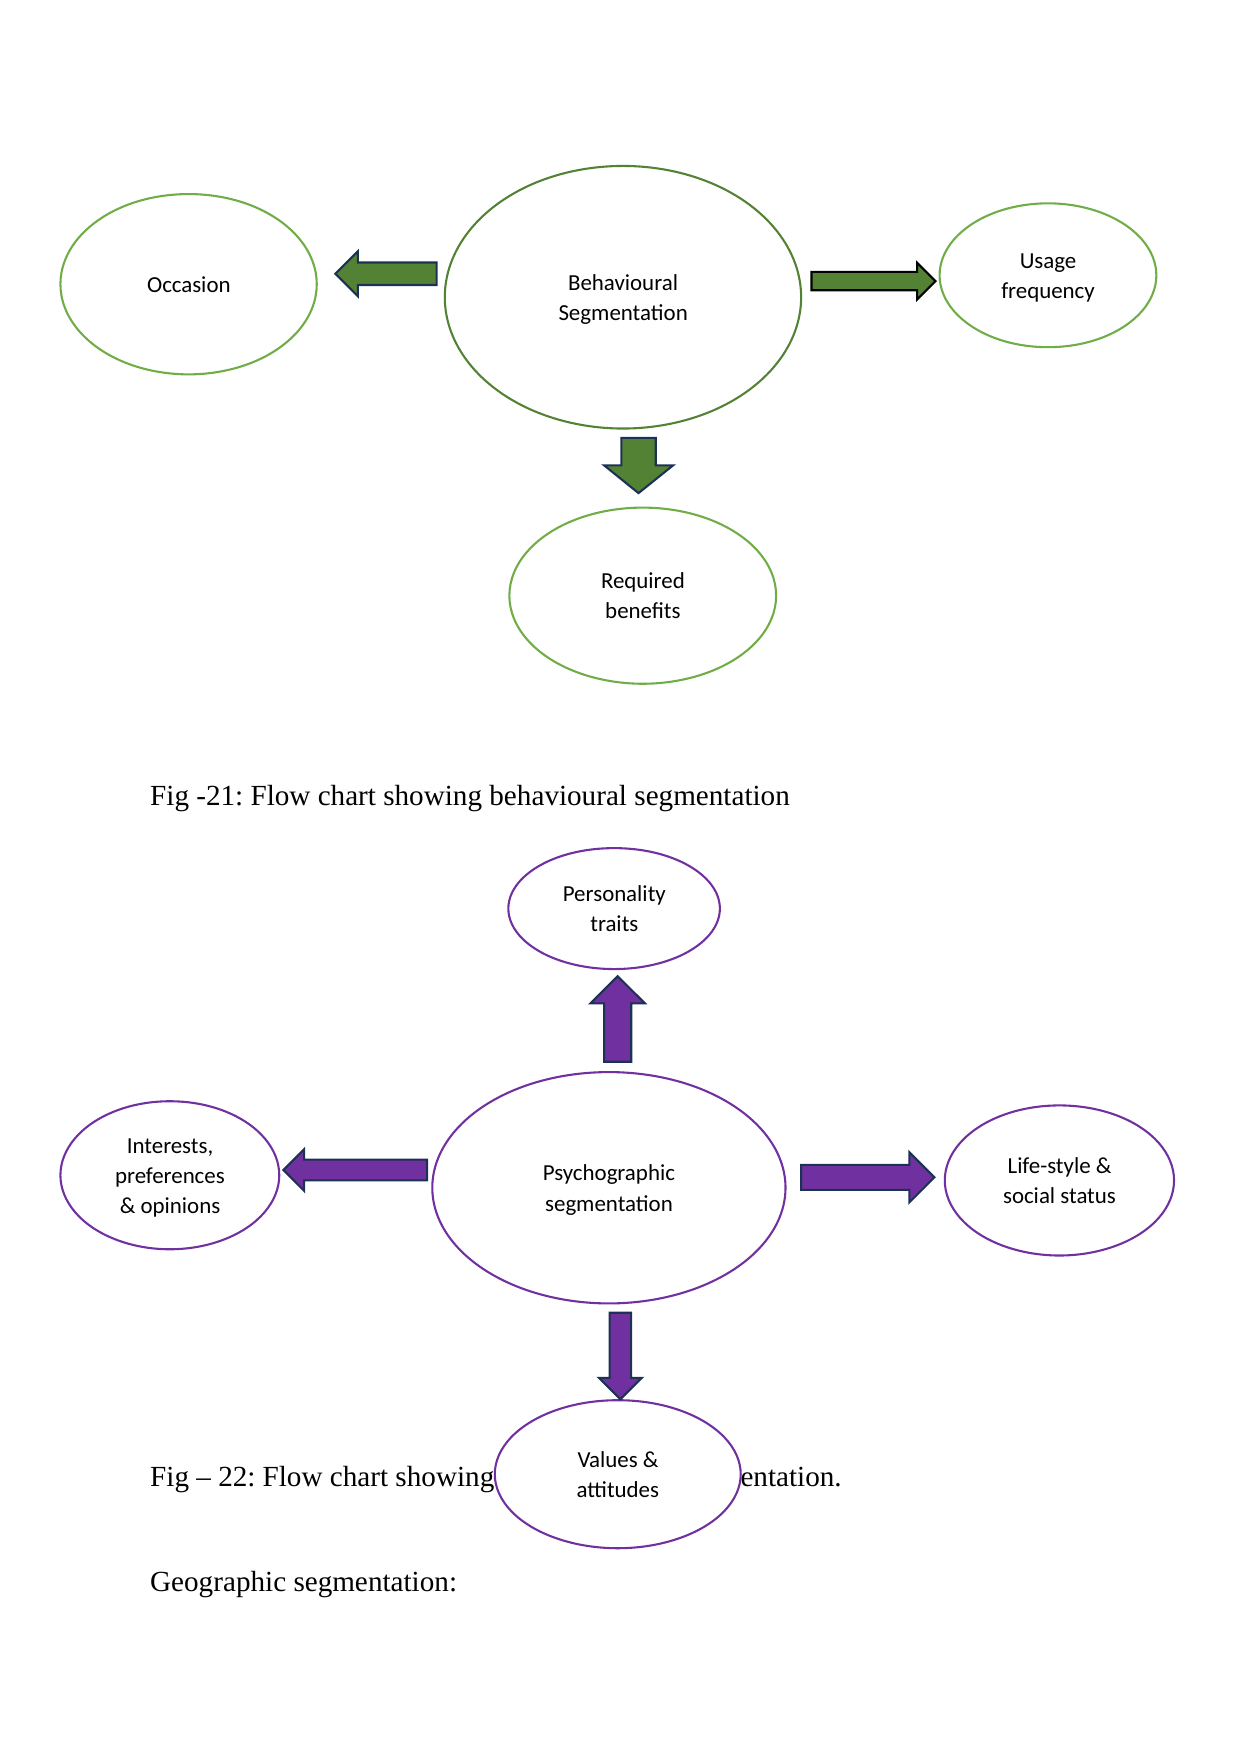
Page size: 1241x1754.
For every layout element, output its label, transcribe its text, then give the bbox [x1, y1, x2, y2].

text Fig – 22: Flow chart showing psychographic segmentation. [739, 1459, 1090, 1492]
text Fig – 22: Flow chart showing psychographic segmentation. [150, 1459, 496, 1492]
text Geographic segmentation: [150, 1564, 1090, 1598]
text Fig -21: Flow chart showing behavioural segmentation [150, 778, 1090, 811]
